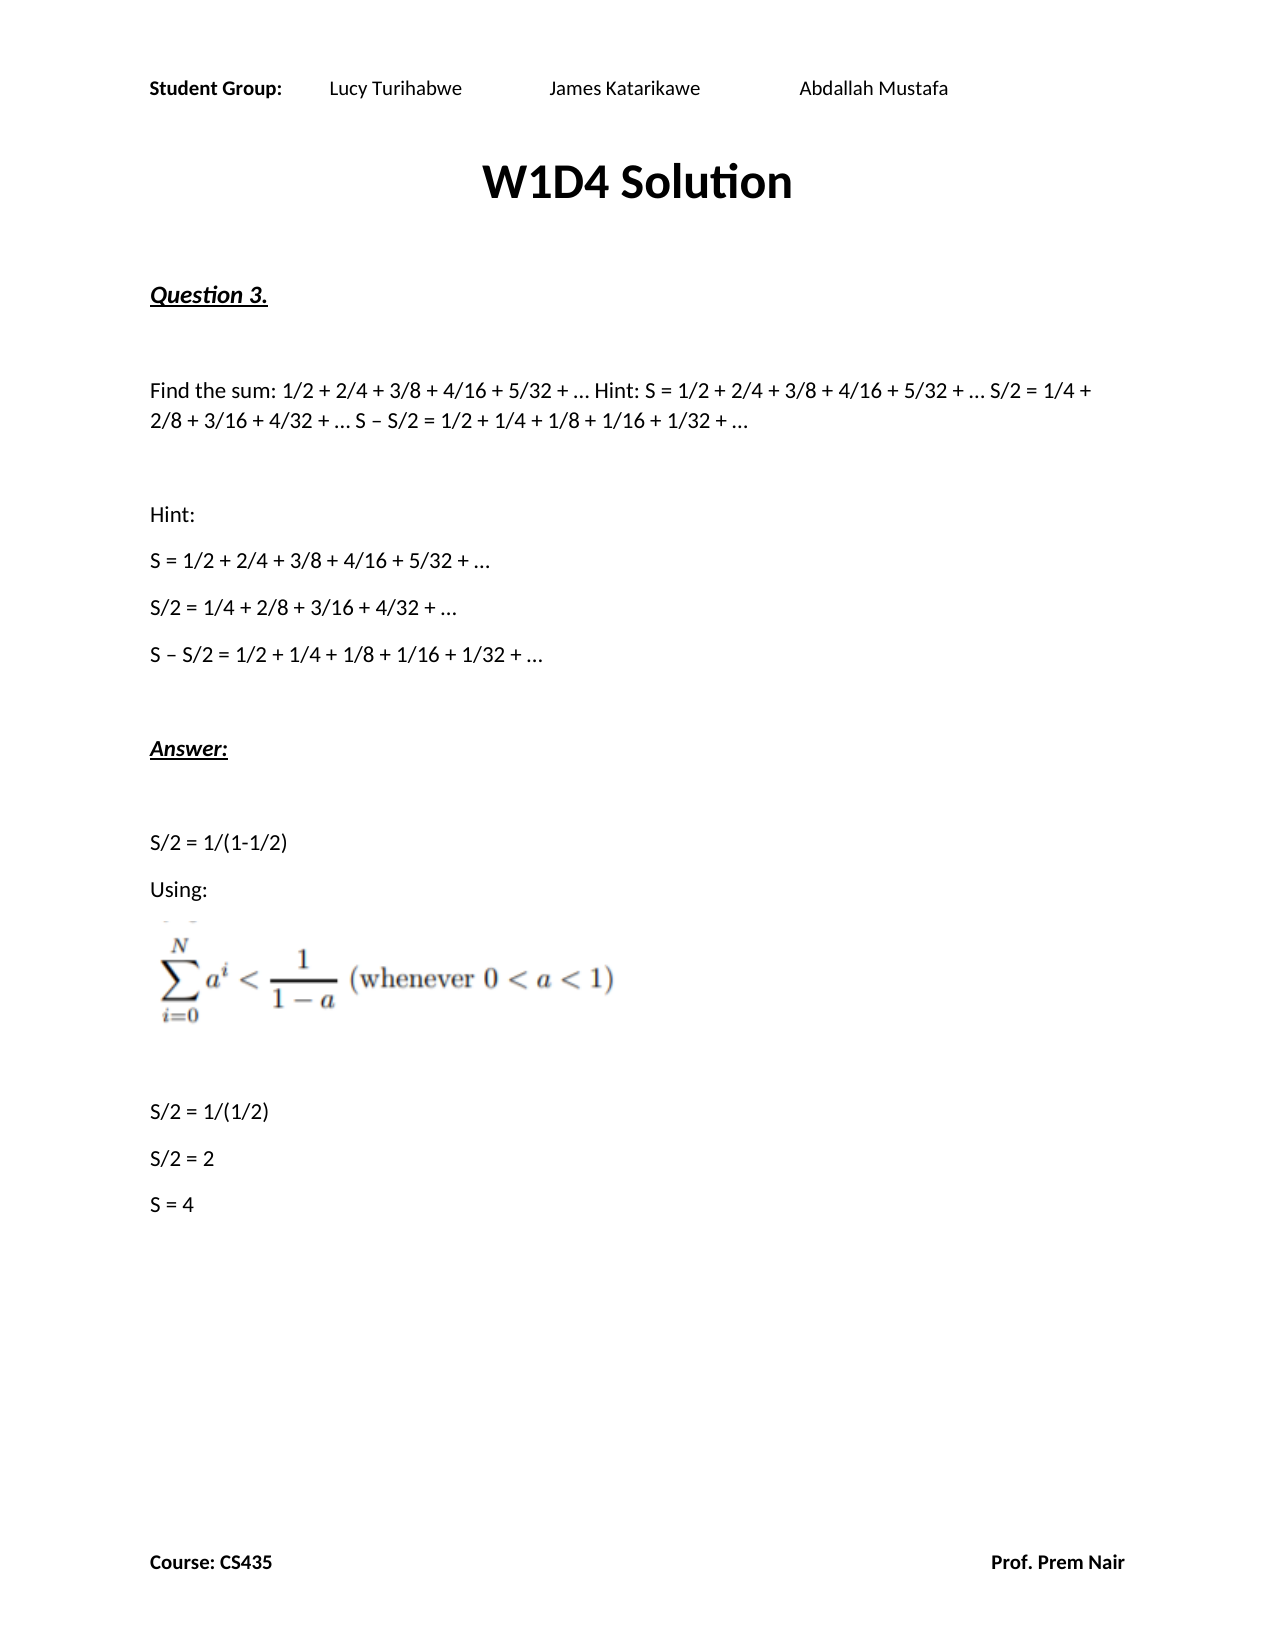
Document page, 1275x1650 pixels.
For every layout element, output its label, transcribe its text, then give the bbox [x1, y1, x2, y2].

text S/2 = 2 [150, 1144, 1125, 1172]
text Hint: [150, 500, 1125, 528]
picture [150, 921, 630, 1031]
text S/2 = 1/(1/2) [150, 1097, 1125, 1125]
text S = 1/2 + 2/4 + 3/8 + 4/16 + 5/32 + … [150, 547, 1125, 575]
text S – S/2 = 1/2 + 1/4 + 1/8 + 1/16 + 1/32 + … [150, 640, 1125, 668]
text S/2 = 1/4 + 2/8 + 3/16 + 4/32 + … [150, 593, 1125, 622]
text S/2 = 1/(1-1/2) [150, 828, 1125, 856]
text Find the sum: 1/2 + 2/4 + 3/8 + 4/16 + 5/32 + … Hint: S = 1/2 + 2/4 + 3/8 + 4/16 + 5/32 + … S/2 = 1/4 + 2/8 + 3/16 + 4/32 + … S – S/2 = 1/2 + 1/4 + 1/8 + 1/16 + 1/32 + … [150, 376, 1125, 434]
text S = 4 [150, 1191, 1125, 1218]
text Using: [150, 875, 1125, 903]
text Answer: [150, 734, 1125, 762]
text W1D4 Solution [150, 150, 1125, 211]
text Question 3. [150, 279, 1125, 310]
